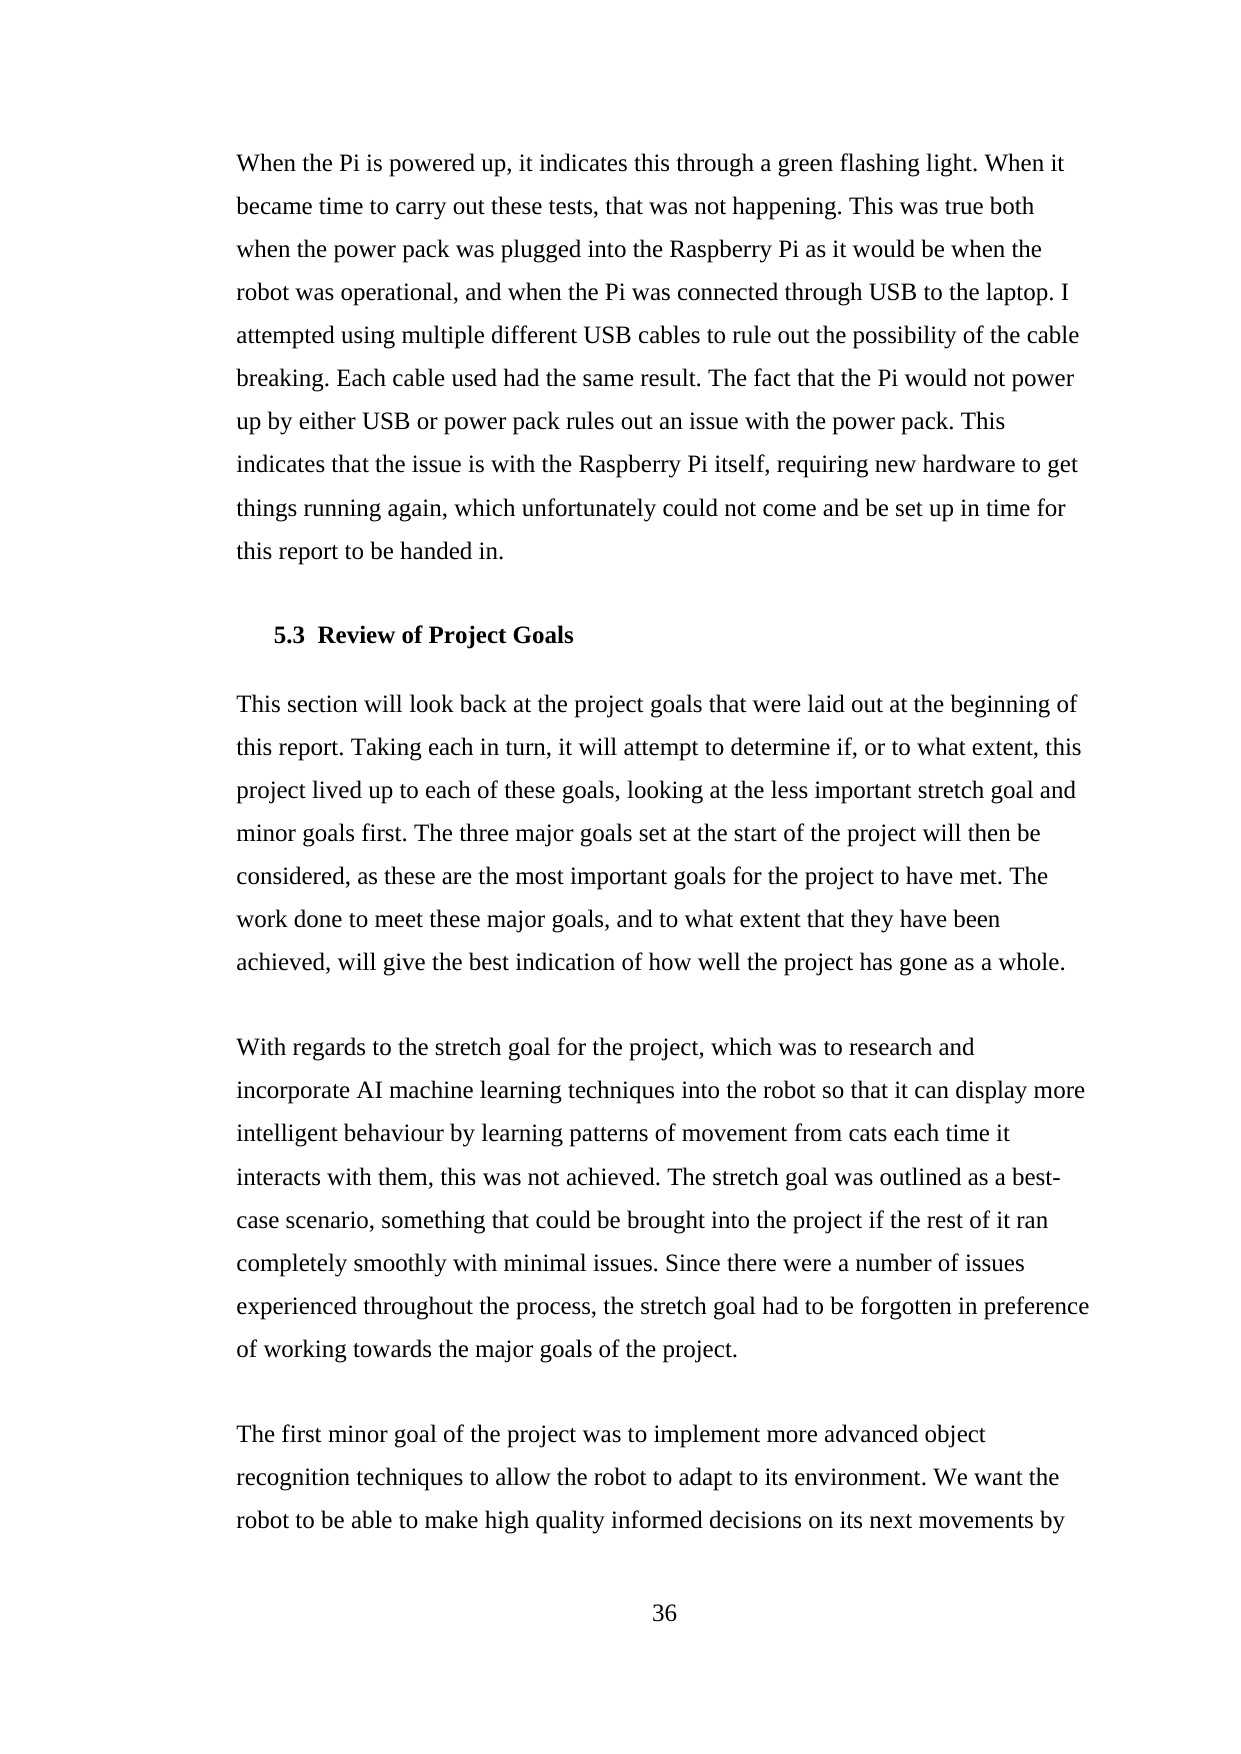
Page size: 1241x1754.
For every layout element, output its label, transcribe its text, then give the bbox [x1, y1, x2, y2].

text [236, 1419, 1092, 1534]
text With regards to the stretch goal for the project, which was to research and incorporate AI machine learning techniques into the robot so that it can display more intelligent behaviour by learning patterns of movement from cats each time it interacts with them, this was not achieved. The stretch goal was outlined as a best-case scenario, something that could be brought into the project if the rest of it ran completely smoothly with minimal issues. Since there were a number of issues experienced throughout the process, the stretch goal had to be forgotten in preference of working towards the major goals of the project. [236, 1032, 1092, 1363]
text This section will look back at the project goals that were laid out at the beginning of this report. Taking each in turn, it will attempt to determine if, or to what extent, this project lived up to each of these goals, looking at the less important stretch goal and minor goals first. The three major goals set at the start of the project will then be considered, as these are the most important goals for the project to have met. The work done to meet these major goals, and to what extent that they have been achieved, will give the best indication of how well the project has gone as a whole. [236, 689, 1092, 976]
subtitle Review of Project Goals [274, 621, 1092, 649]
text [236, 148, 1092, 564]
